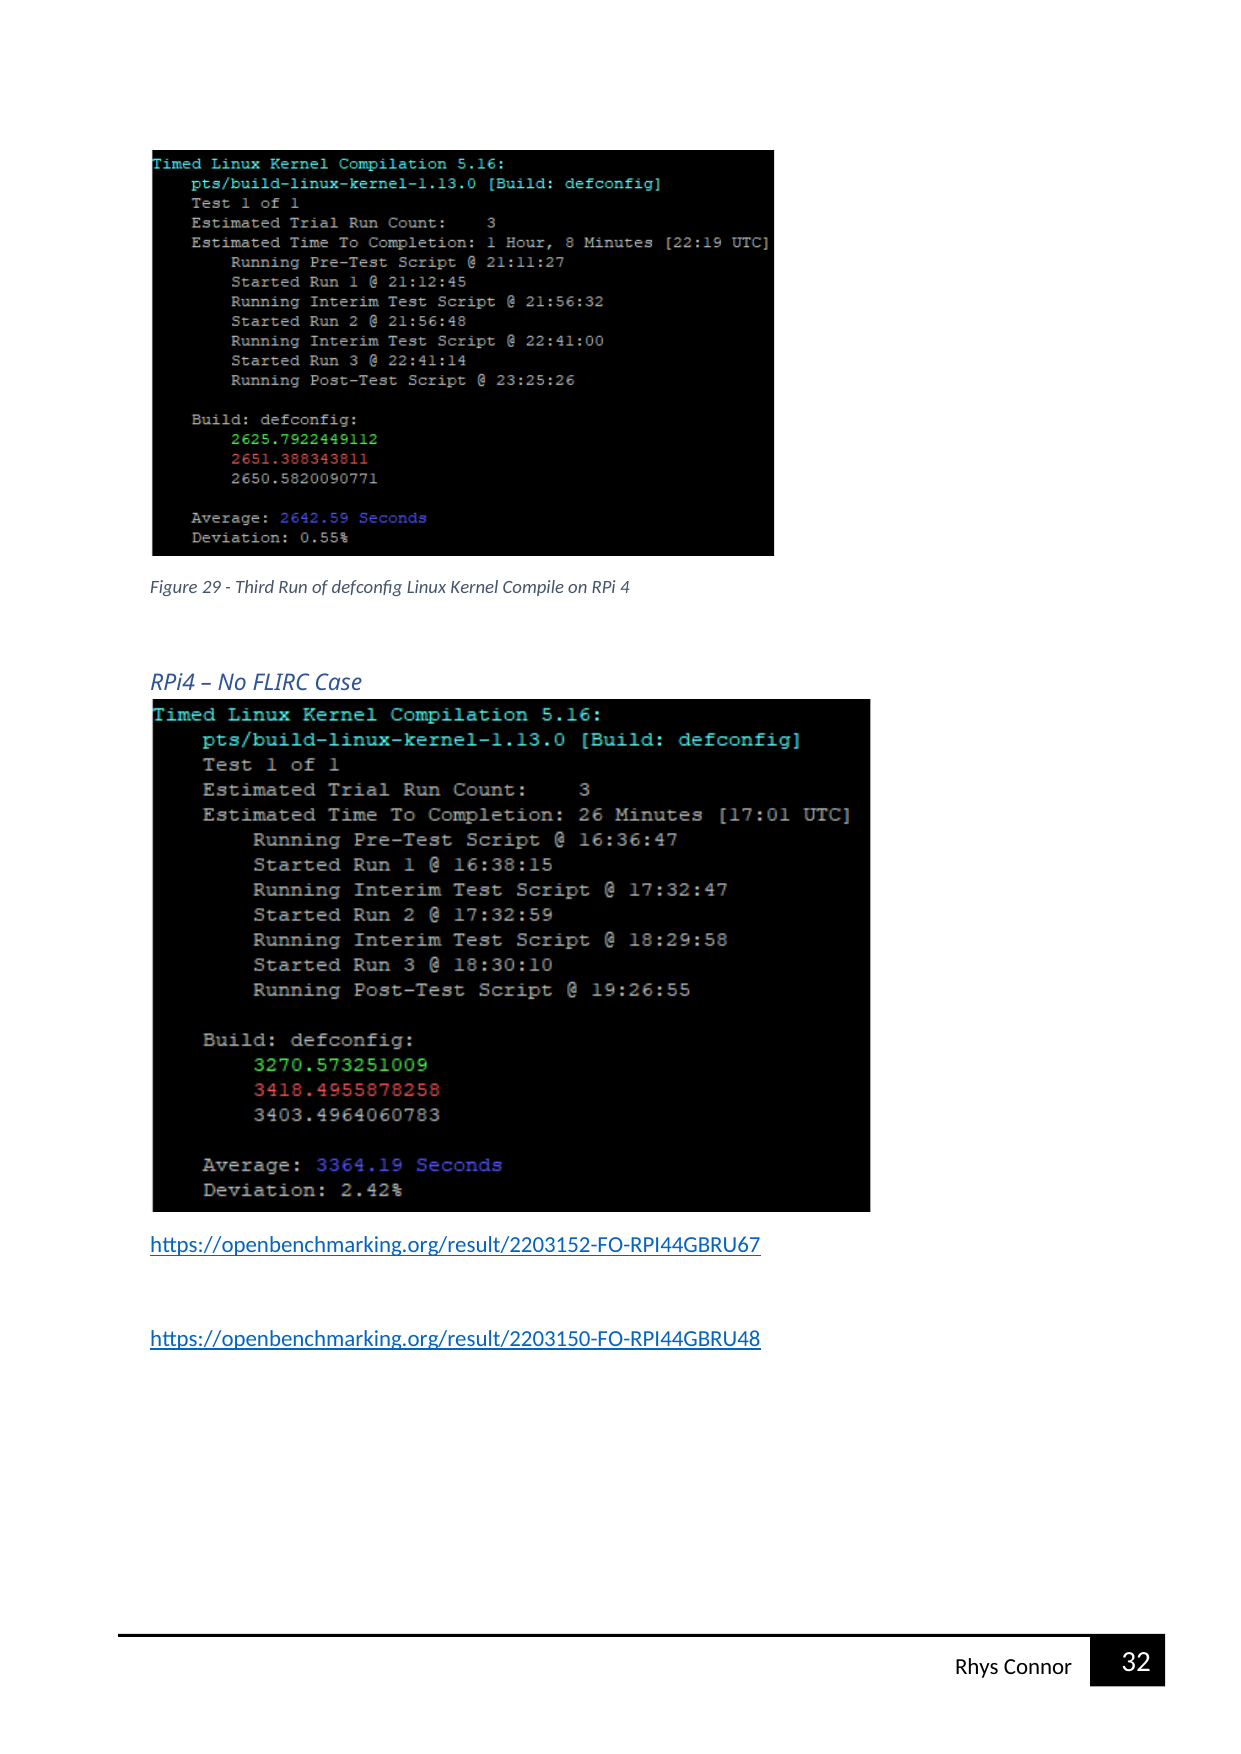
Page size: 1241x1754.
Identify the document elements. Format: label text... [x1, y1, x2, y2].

text https://openbenchmarking.org/result/2203150-FO-RPI44GBRU48 [150, 1324, 1090, 1352]
text https://openbenchmarking.org/result/2203152-FO-RPI44GBRU67 [150, 1231, 1090, 1259]
subtitle RPi4 – No FLIRC Case [150, 665, 1090, 697]
picture [150, 150, 775, 556]
picture [150, 699, 871, 1212]
text Figure 29 - Third Run of defconfig Linux Kernel Compile on RPi 4 [150, 575, 1090, 598]
